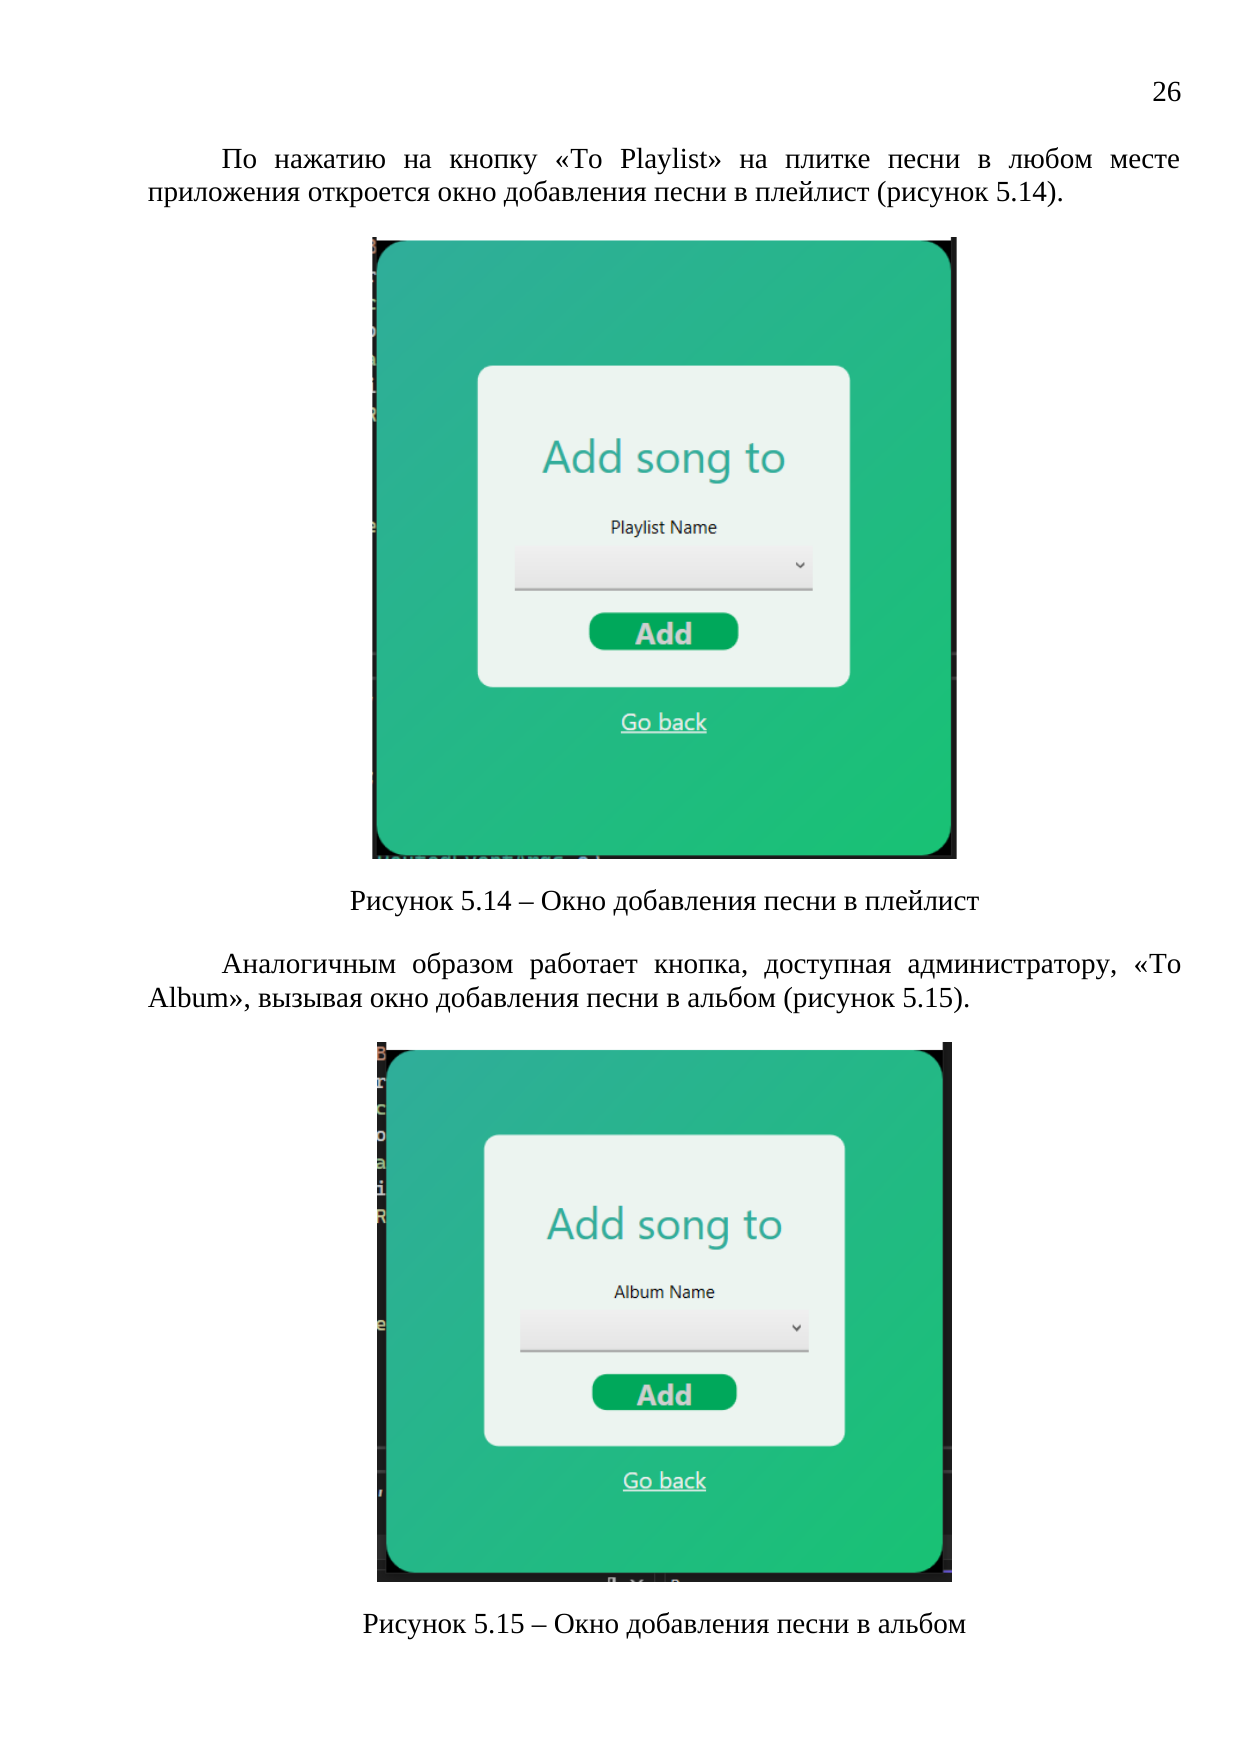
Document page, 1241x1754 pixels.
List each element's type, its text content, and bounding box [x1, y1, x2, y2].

text Рисунок 5.15 – Окно добавления песни в альбом [148, 1607, 1181, 1640]
text Рисунок 5.14 – Окно добавления песни в плейлист [148, 883, 1181, 917]
text По нажатию на кнопку «To Playlist» на плитке песни в любом месте приложения откроется окно добавления песни в плейлист (рисунок 5.14). [148, 141, 1181, 208]
text Аналогичным образом работает кнопка, доступная администратору, «To Album», вызывая окно добавления песни в альбом (рисунок 5.15). [148, 946, 1181, 1013]
picture [372, 237, 957, 859]
picture [377, 1042, 952, 1582]
